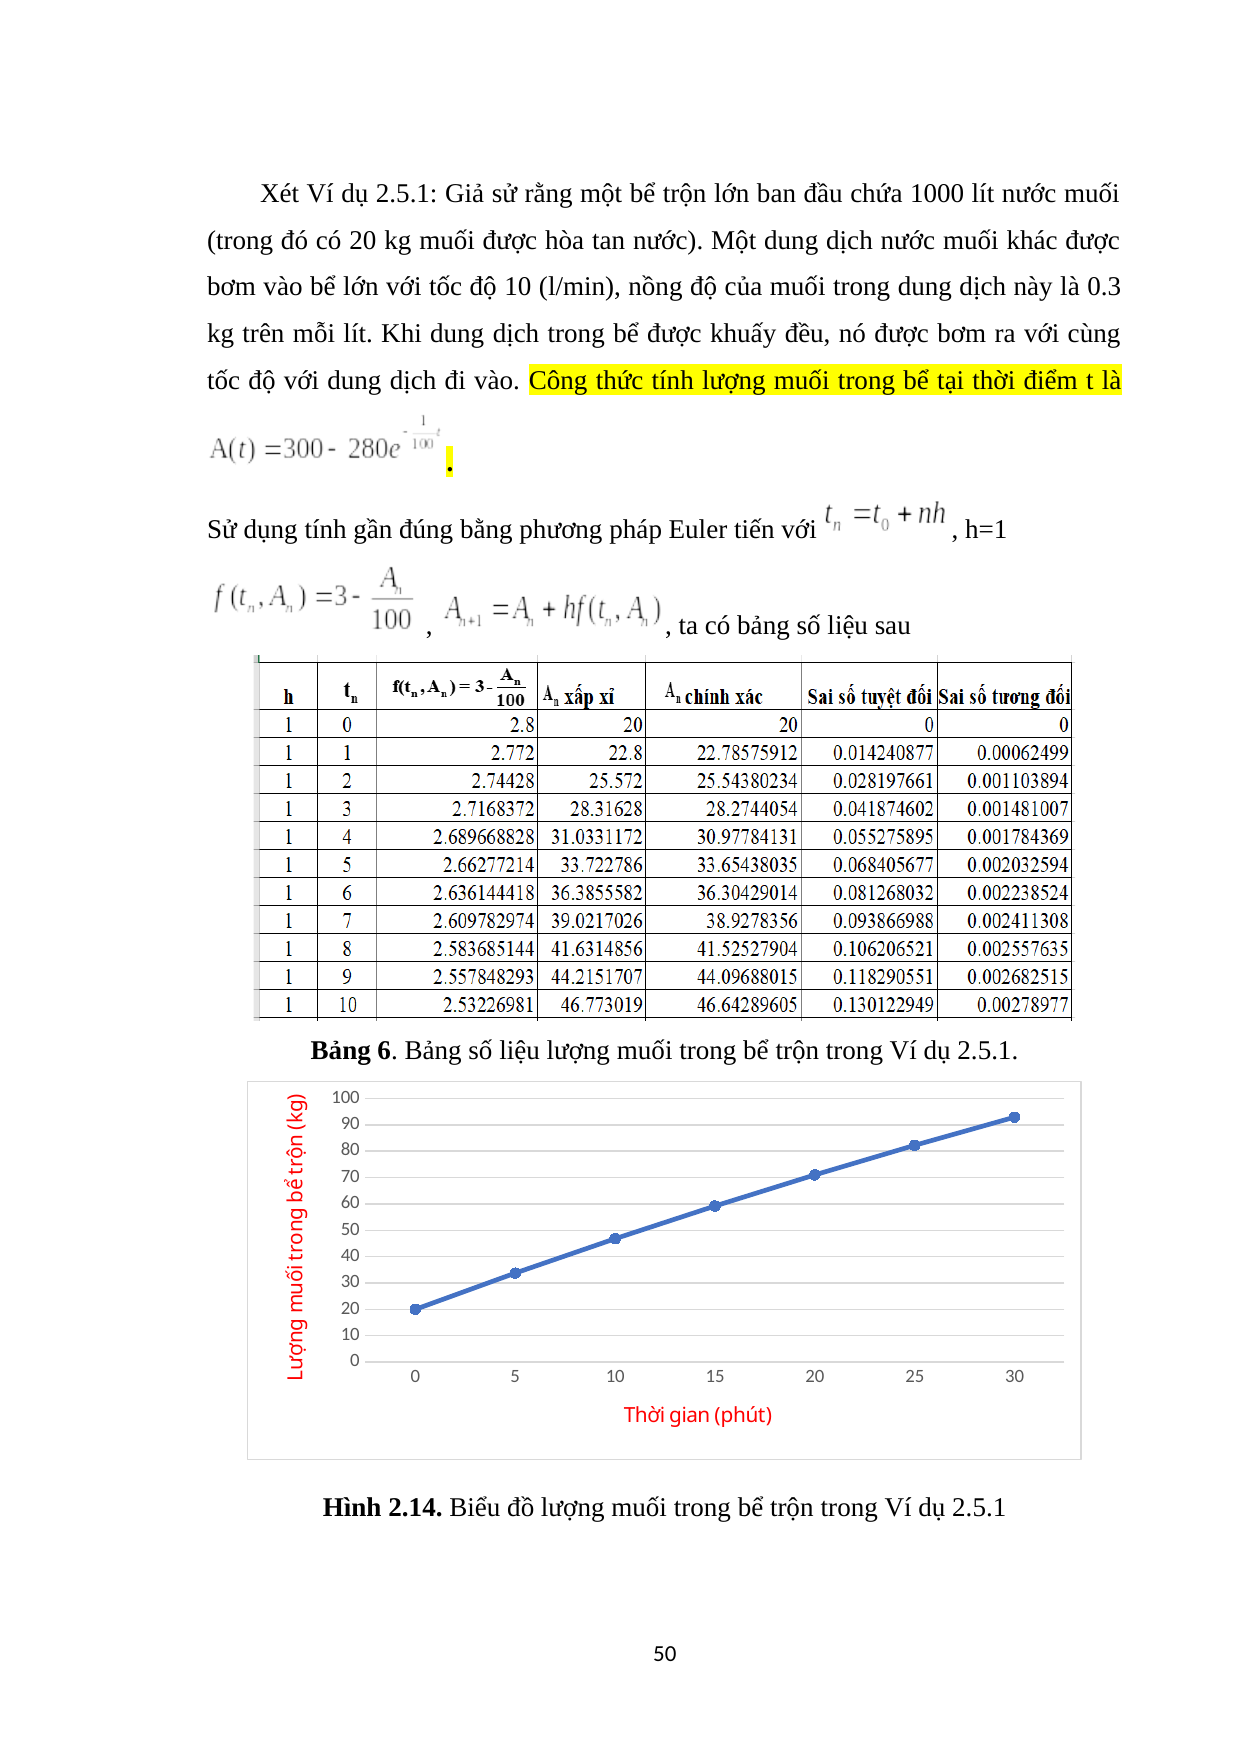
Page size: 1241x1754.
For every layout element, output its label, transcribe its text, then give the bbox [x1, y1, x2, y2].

text Hình 2.14. Biểu đồ lượng muối trong bể trộn trong Ví dụ 2.5.1 [207, 1491, 1122, 1522]
text , , ta có bảng số liệu sau [207, 560, 1122, 640]
text Sử dụng tính gần đúng bằng phương pháp Euler tiến với, h=1 [207, 492, 1122, 545]
text Xét Ví dụ 2.5.1: Giả sử rằng một bể trộn lớn ban đầu chứa 1000 lít nước muối (trong đó có 20 kg muối được hòa tan nước). Một dung dịch nước muối khác được bơm vào bể lớn với tốc độ 10 (l/min), nồng độ của muối trong dung dịch này là 0.3 kg trên mỗi lít. Khi dung dịch trong bể được khuấy đều, nó được bơm ra với cùng tốc độ với dung dịch đi vào. Công thức tính lượng muối trong bể tại thời điểm t là . [207, 177, 1122, 477]
text Bảng 6. Bảng số liệu lượng muối trong bể trộn trong Ví dụ 2.5.1. [207, 1034, 1122, 1065]
picture [253, 655, 1076, 1021]
